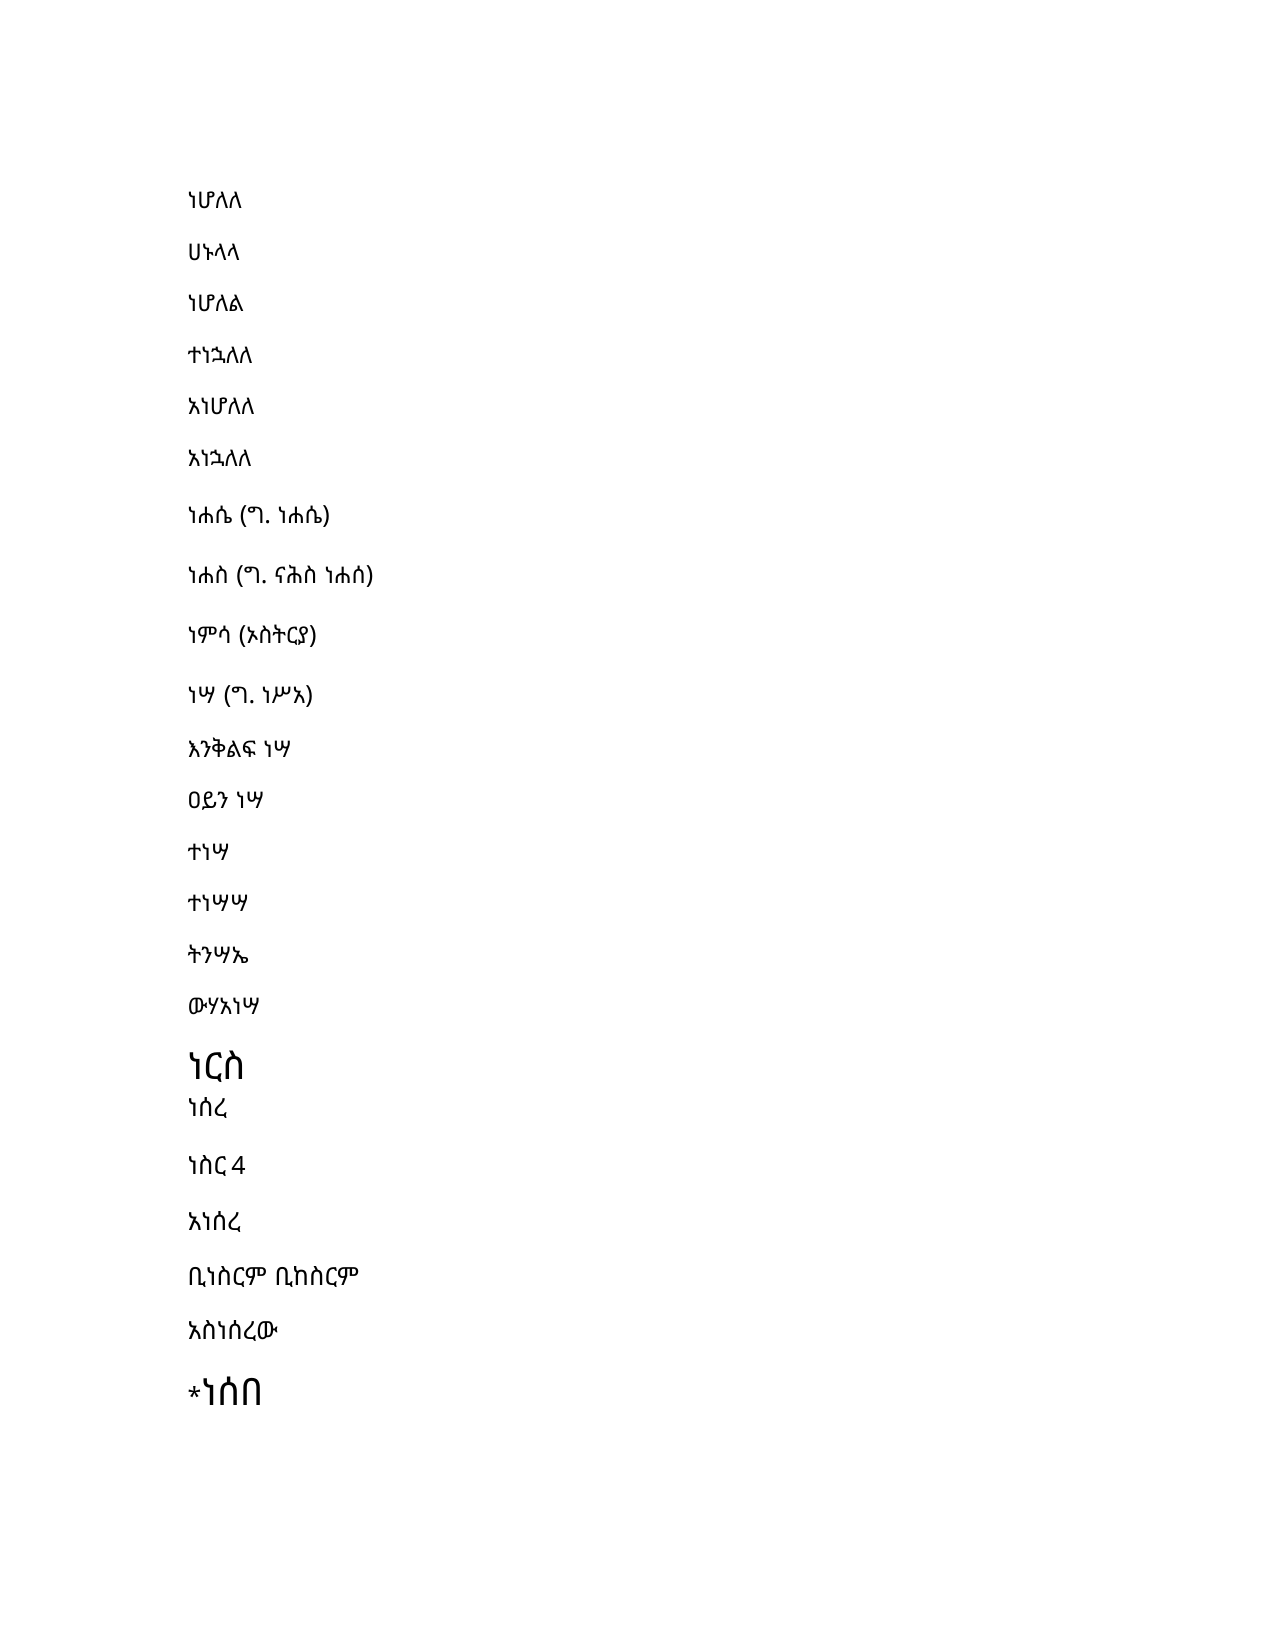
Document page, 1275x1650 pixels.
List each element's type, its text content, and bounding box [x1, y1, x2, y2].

text *ነሰበ [187, 1371, 1087, 1414]
text ነሆለል [187, 290, 1087, 317]
text ነሐሴ (ግ. ነሐሴ) [187, 496, 1087, 530]
text ሀኑላላ [187, 239, 1087, 266]
text ነሣ (ግ. ነሥአ) [187, 676, 1087, 710]
text ትንሣኤ [187, 942, 1087, 969]
text አነሆለለ [187, 393, 1087, 420]
text አነኋለለ [187, 445, 1087, 471]
text ነሐስ (ግ. ናሕስ ነሐሰ) [187, 556, 1087, 590]
text እንቅልፍ ነሣ [187, 736, 1087, 763]
text ነርስ ነሰረ [187, 1045, 1087, 1122]
text ነሆለለ [187, 187, 1087, 214]
text ተነሣሣ [187, 891, 1087, 917]
text አነሰረ [187, 1207, 1087, 1237]
text ነስር4 [187, 1147, 1087, 1181]
text ቢነስርም ቢከስርም [187, 1262, 1087, 1291]
text ተነሣ [187, 839, 1087, 866]
text ዐይን ነሣ [187, 788, 1087, 814]
text ውሃአነሣ [187, 993, 1087, 1020]
text ተነኋለለ [187, 342, 1087, 368]
text አስነሰረው [187, 1316, 1087, 1345]
text ነምሳ (ኦስትርያ) [187, 616, 1087, 650]
